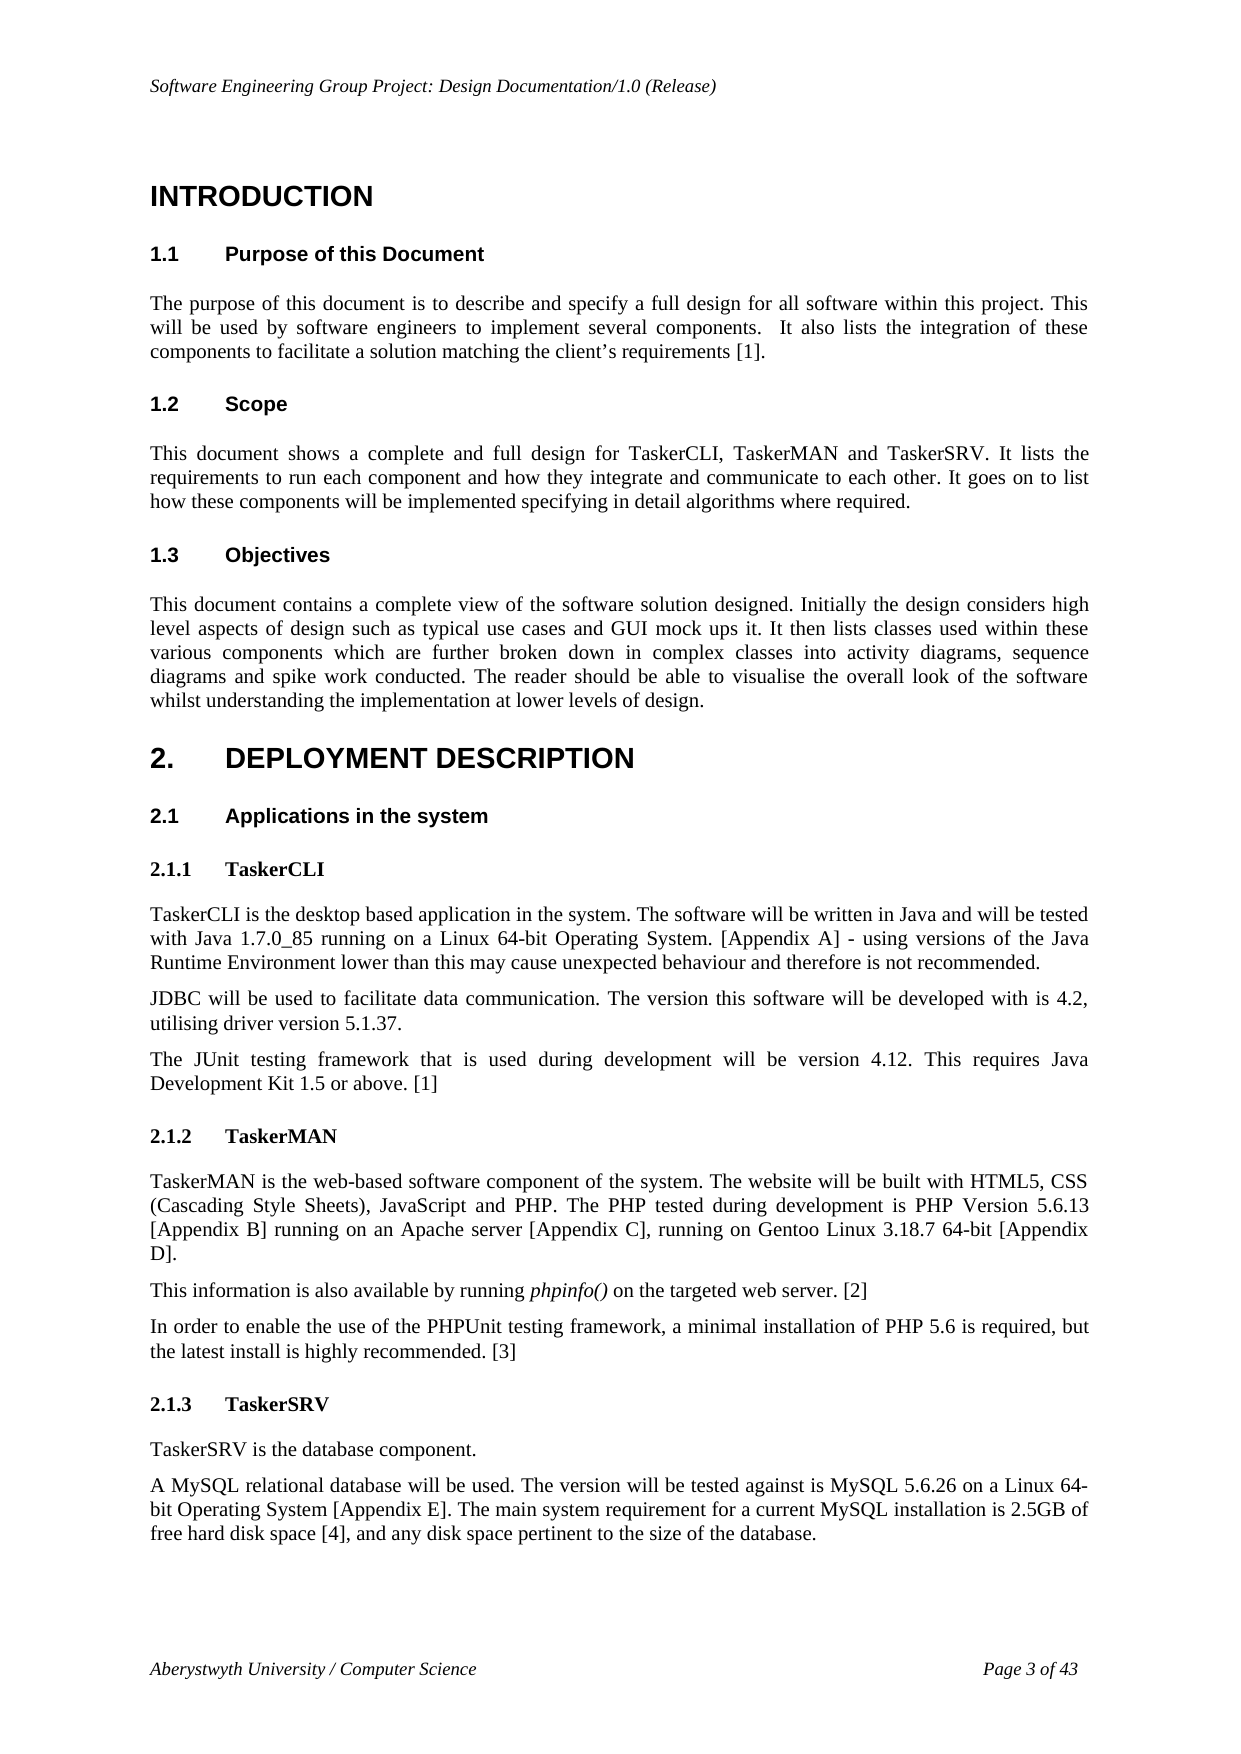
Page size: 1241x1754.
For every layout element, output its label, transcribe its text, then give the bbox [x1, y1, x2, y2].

text In order to enable the use of the PHPUnit testing framework, a minimal installation of PHP 5.6 is required, but the latest install is highly recommended. [150, 1314, 1090, 1363]
text TaskerCLI is the desktop based application in the system. The software will be written in Java and will be tested with Java 1.7.0_85 running on a Linux 64-bit Operating System. [Appendix A] - using versions of the Java Runtime Environment lower than this may cause unexpected behaviour and therefore is not recommended. [150, 902, 1090, 974]
subtitle TaskerSRV [150, 1392, 1090, 1416]
text TaskerMAN is the web-based software component of the system. The website will be built with HTML5, CSS (Cascading Style Sheets), JavaScript and PHP. The PHP tested during development is PHP Version 5.6.13 [Appendix B] running on an Apache server [Appendix C], running on Gentoo Linux 3.18.7 64-bit [Appendix D]. [150, 1169, 1090, 1265]
subtitle Objectives [150, 542, 1090, 566]
subtitle Introduction [150, 179, 1090, 213]
text The purpose of this document is to describe and specify a full design for all software within this project. This will be used by software engineers to implement several components. It also lists the integration of these components to facilitate a solution matching the client’s requirements. [150, 291, 1090, 363]
subtitle TaskerMAN [150, 1124, 1090, 1148]
subtitle DEPLOYMENT DESCRIPTION [150, 741, 1090, 774]
subtitle TaskerCLI [150, 857, 1090, 881]
subtitle Applications in the system [150, 804, 1090, 828]
text A MySQL relational database will be used. The version will be tested against is MySQL 5.6.26 on a Linux 64-bit Operating System [Appendix E]. The main system requirement for a current MySQL installation is 2.5GB of free hard disk space , and any disk space pertinent to the size of the database. [150, 1473, 1090, 1545]
text TaskerSRV is the database component. [150, 1437, 1090, 1461]
text JDBC will be used to facilitate data communication. The version this software will be developed with is 4.2, utilising driver version 5.1.37. [150, 986, 1090, 1034]
text This document contains a complete view of the software solution designed. Initially the design considers high level aspects of design such as typical use cases and GUI mock ups it. It then lists classes used within these various components which are further broken down in complex classes into activity diagrams, sequence diagrams and spike work conducted. The reader should be able to visualise the overall look of the software whilst understanding the implementation at lower levels of design. [150, 591, 1090, 712]
subtitle Scope [150, 392, 1090, 416]
text The JUnit testing framework that is used during development will be version 4.12. This requires Java Development Kit 1.5 or above. [150, 1047, 1090, 1095]
text This information is also available by running phpinfo() on the targeted web server. [150, 1278, 1090, 1302]
text This document shows a complete and full design for TaskerCLI, TaskerMAN and TaskerSRV. It lists the requirements to run each component and how they integrate and communicate to each other. It goes on to list how these components will be implemented specifying in detail algorithms where required. [150, 441, 1090, 513]
subtitle Purpose of this Document [150, 242, 1090, 266]
